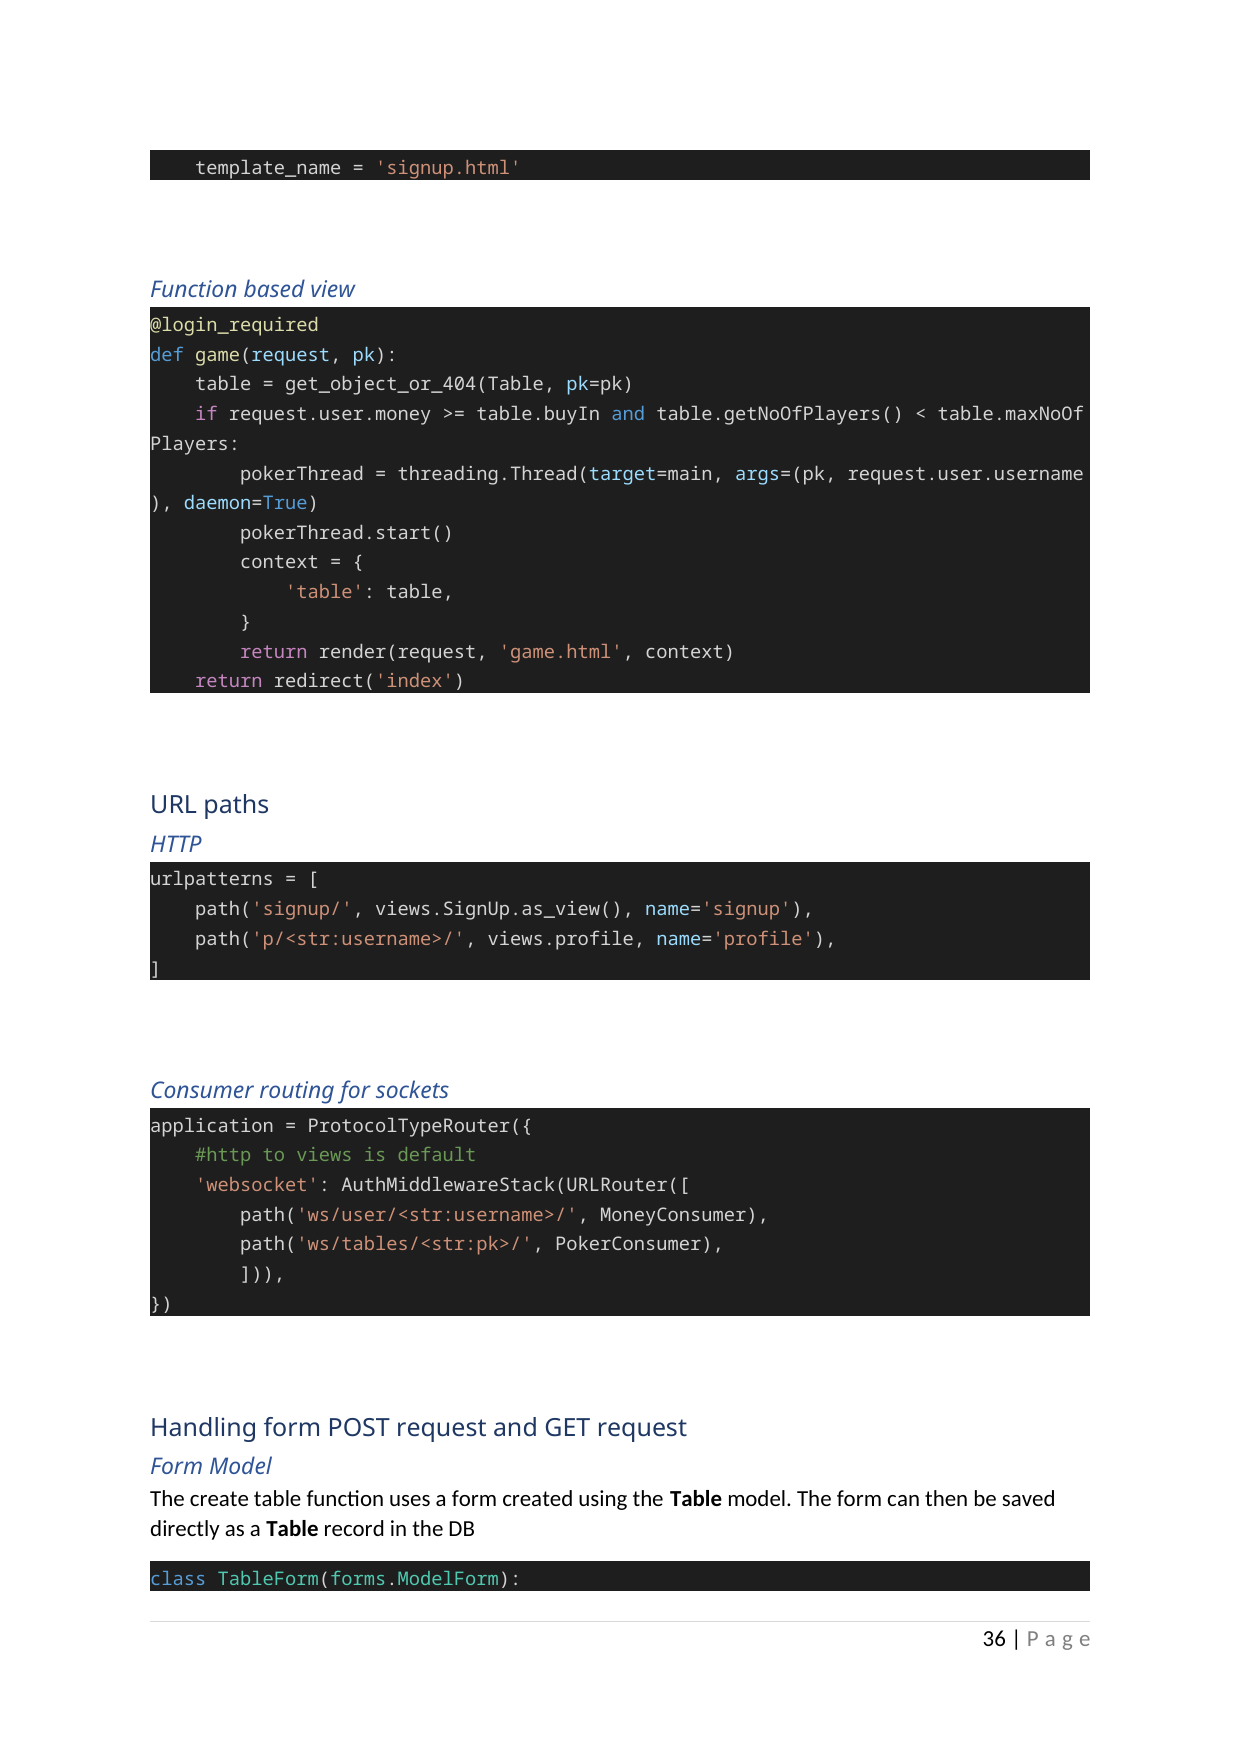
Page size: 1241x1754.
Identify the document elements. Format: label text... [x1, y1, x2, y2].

subtitle URL paths [150, 787, 1090, 821]
subtitle Handling form POST request and GET request [150, 1409, 1090, 1443]
subtitle Form Model [150, 1450, 1090, 1482]
subtitle Consumer routing for sockets [150, 1074, 1090, 1105]
text ])), [150, 1256, 1090, 1286]
text pokerThread = threading.Thread(target=main, args=(pk, request.user.username), daemon=True) [150, 456, 1090, 515]
text if request.user.money >= table.buyIn and table.getNoOfPlayers() < table.maxNoOfPlayers: [150, 396, 1090, 456]
text return render(request, 'game.html', context) [150, 634, 1090, 663]
text path('ws/user/<str:username>/', MoneyConsumer), [150, 1197, 1090, 1227]
text @login_required [150, 307, 1090, 337]
text pokerThread.start() [150, 515, 1090, 545]
text path('p/<str:username>/', views.profile, name='profile'), [150, 921, 1090, 951]
text path('ws/tables/<str:pk>/', PokerConsumer), [150, 1227, 1090, 1256]
text application = ProtocolTypeRouter({ [150, 1108, 1090, 1137]
text path('signup/', views.SignUp.as_view(), name='signup'), [150, 891, 1090, 921]
text } [150, 604, 1090, 634]
text context = { [150, 545, 1090, 574]
text ] [150, 951, 1090, 980]
text urlpatterns = [ [150, 862, 1090, 891]
text #http to views is default [150, 1137, 1090, 1167]
text template_name = 'signup.html' [150, 150, 1090, 180]
text return redirect('index') [150, 663, 1090, 693]
subtitle HTTP [150, 828, 1090, 859]
subtitle Function based view [150, 273, 1090, 305]
text }) [150, 1286, 1090, 1316]
text The create table function uses a form created using the Table model. The form can then be saved directly as a Table record in the DB [150, 1484, 1090, 1542]
text def game(request, pk): [150, 337, 1090, 367]
text 'websocket': AuthMiddlewareStack(URLRouter([ [150, 1167, 1090, 1197]
text table = get_object_or_404(Table, pk=pk) [150, 367, 1090, 396]
text 'table': table, [150, 574, 1090, 604]
text class TableForm(forms.ModelForm): [150, 1561, 1090, 1591]
